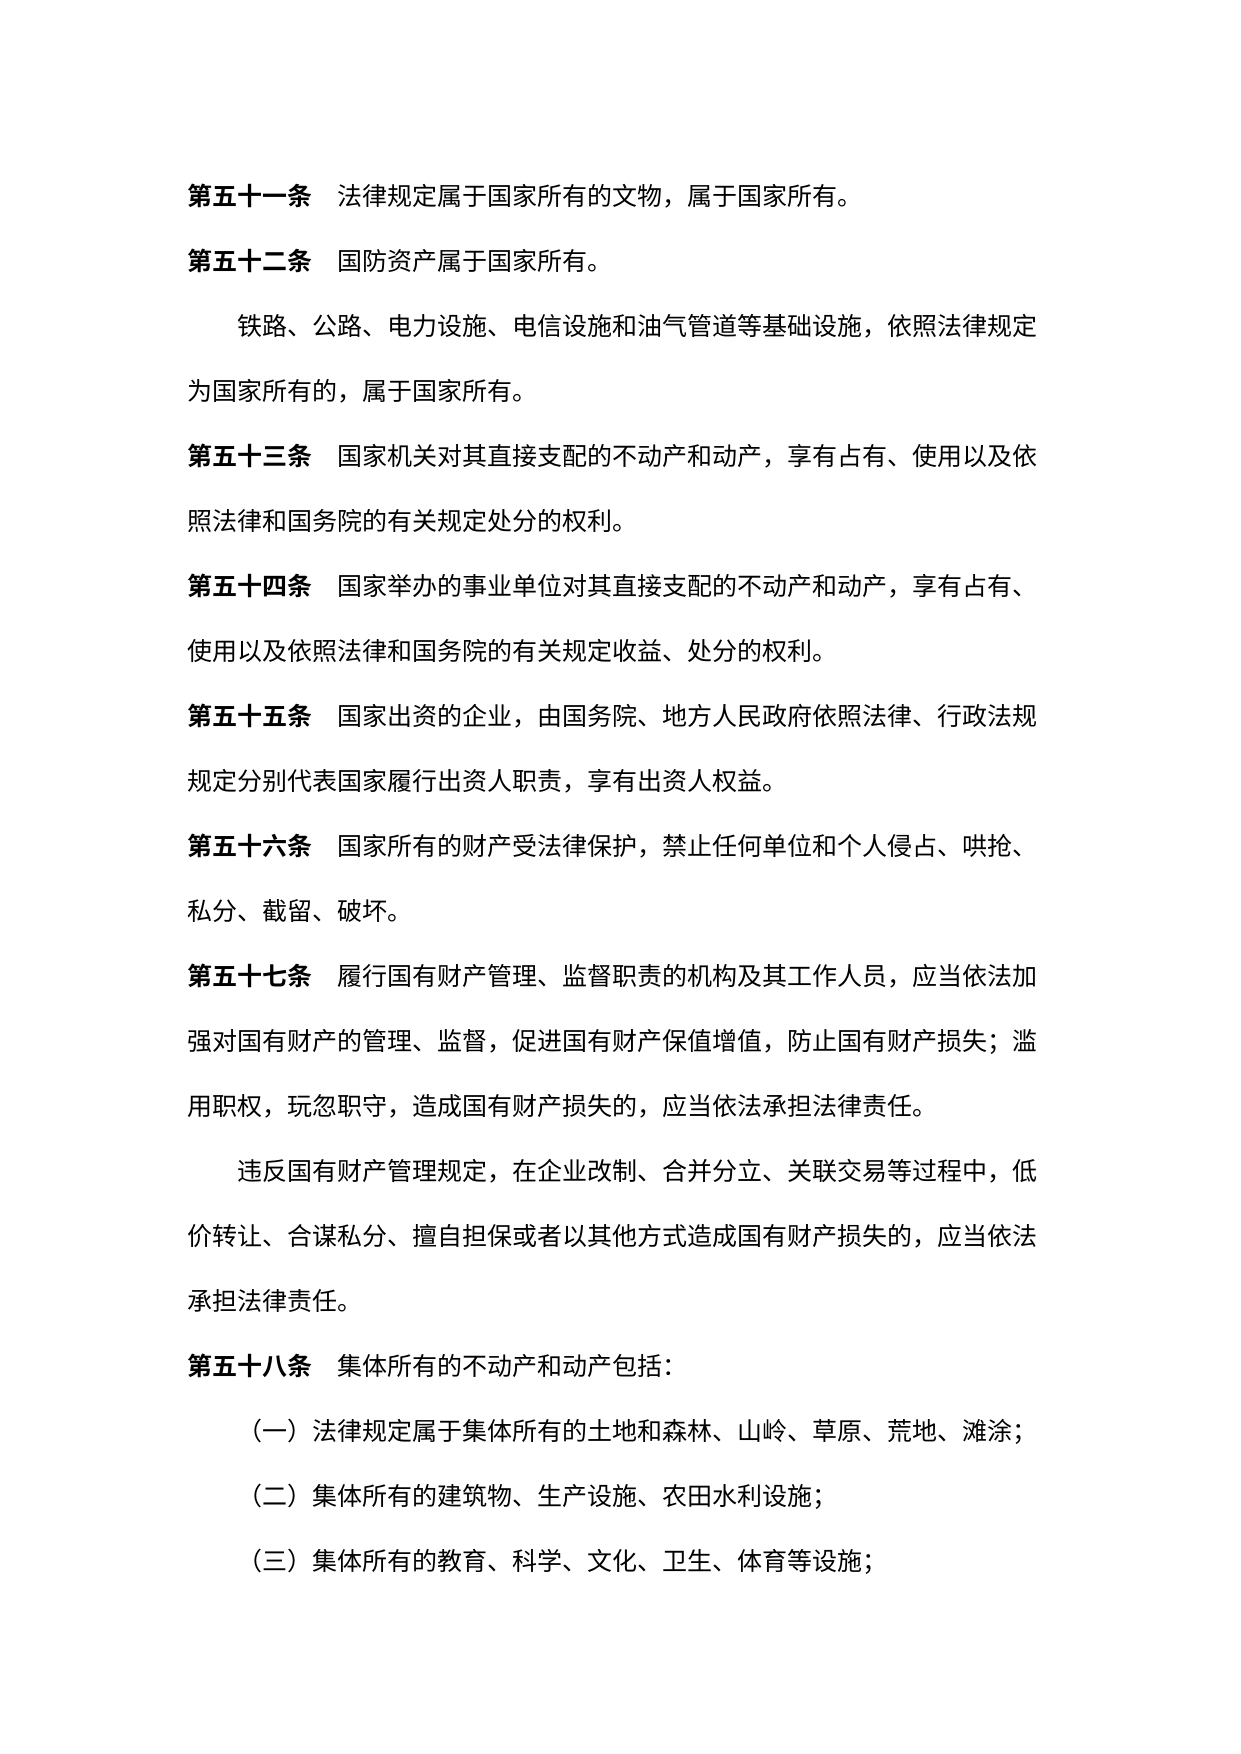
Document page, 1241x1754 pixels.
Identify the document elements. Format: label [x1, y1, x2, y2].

text [187, 162, 1053, 1592]
